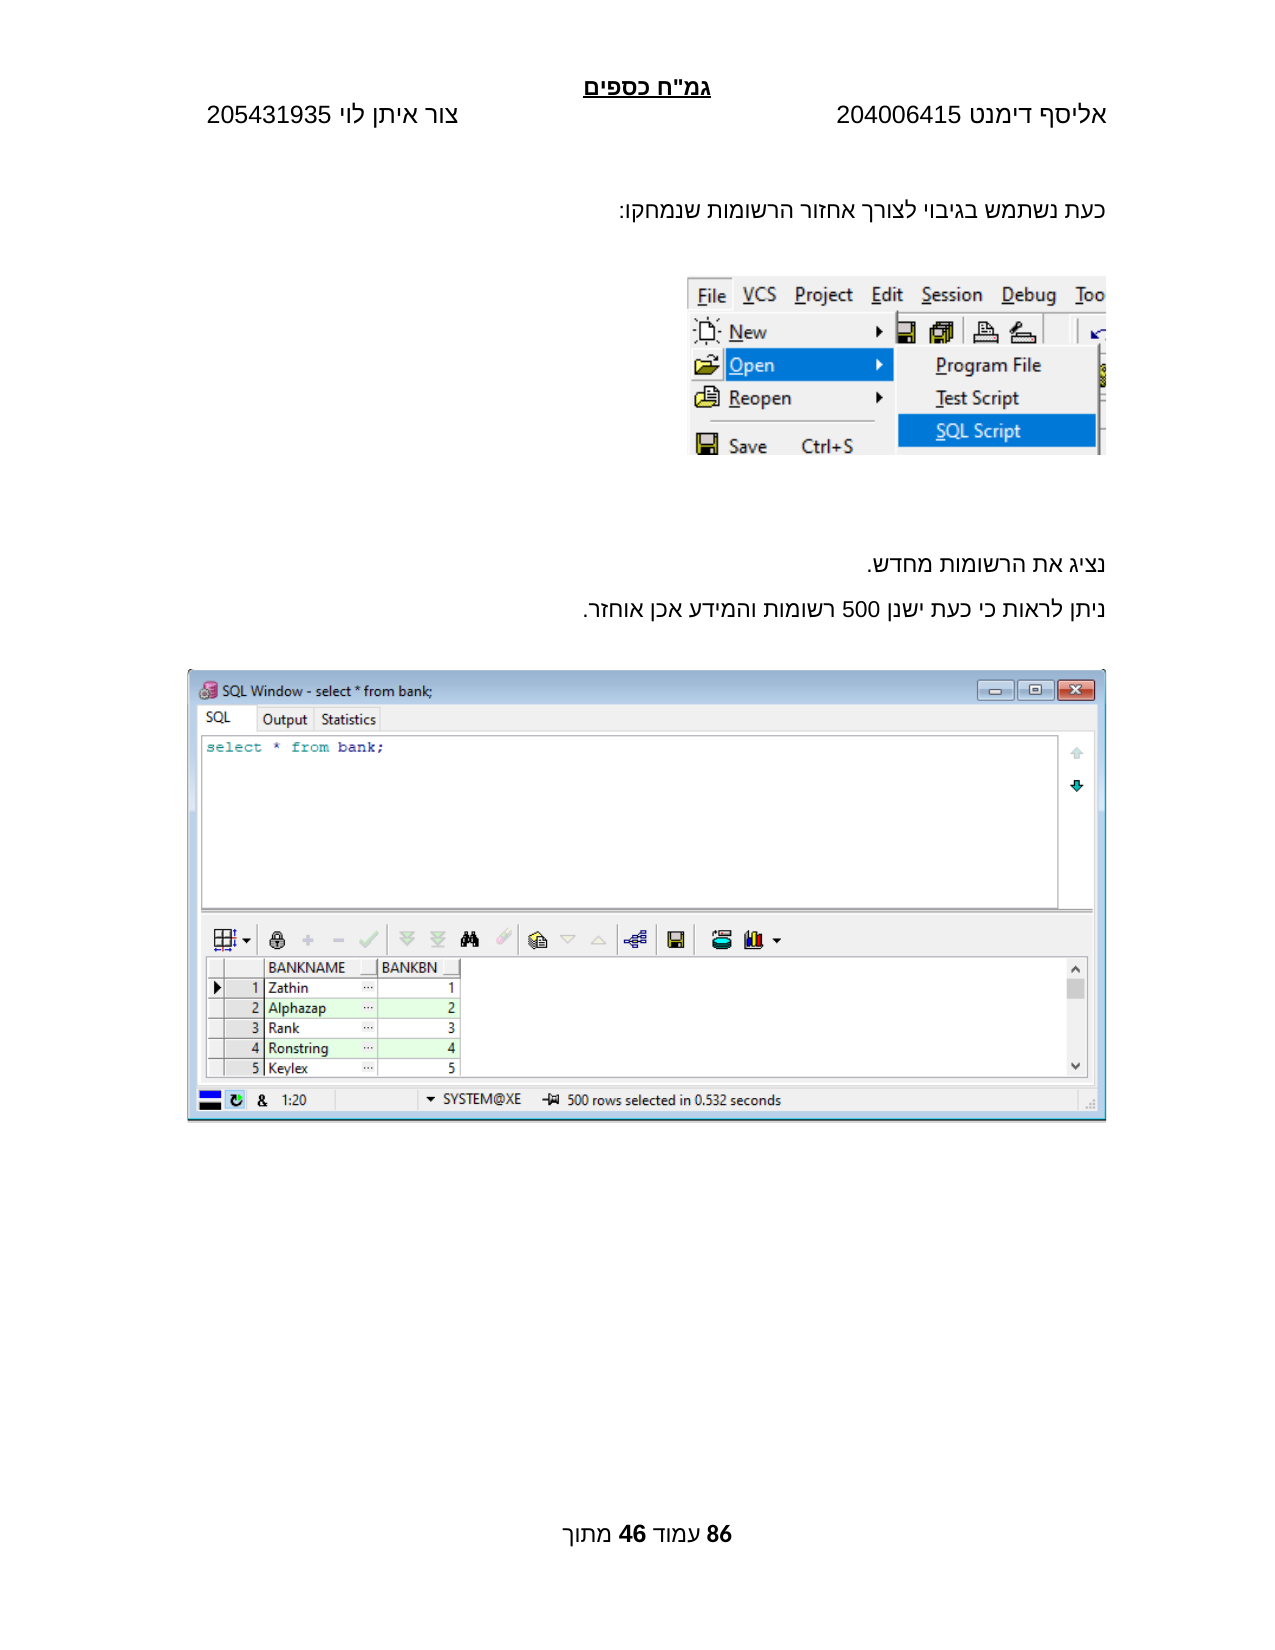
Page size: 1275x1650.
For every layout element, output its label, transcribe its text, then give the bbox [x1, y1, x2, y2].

text ניתן לראות כי כעת ישנן 500 רשומות והמידע אכן אוחזר. [187, 596, 1106, 622]
picture [687, 270, 1107, 455]
text נציג את הרשומות מחדש. [187, 551, 1106, 577]
picture [187, 669, 1107, 1123]
text כעת נשתמש בגיבוי לצורך אחזור הרשומות שנמחקו: [187, 197, 1106, 223]
